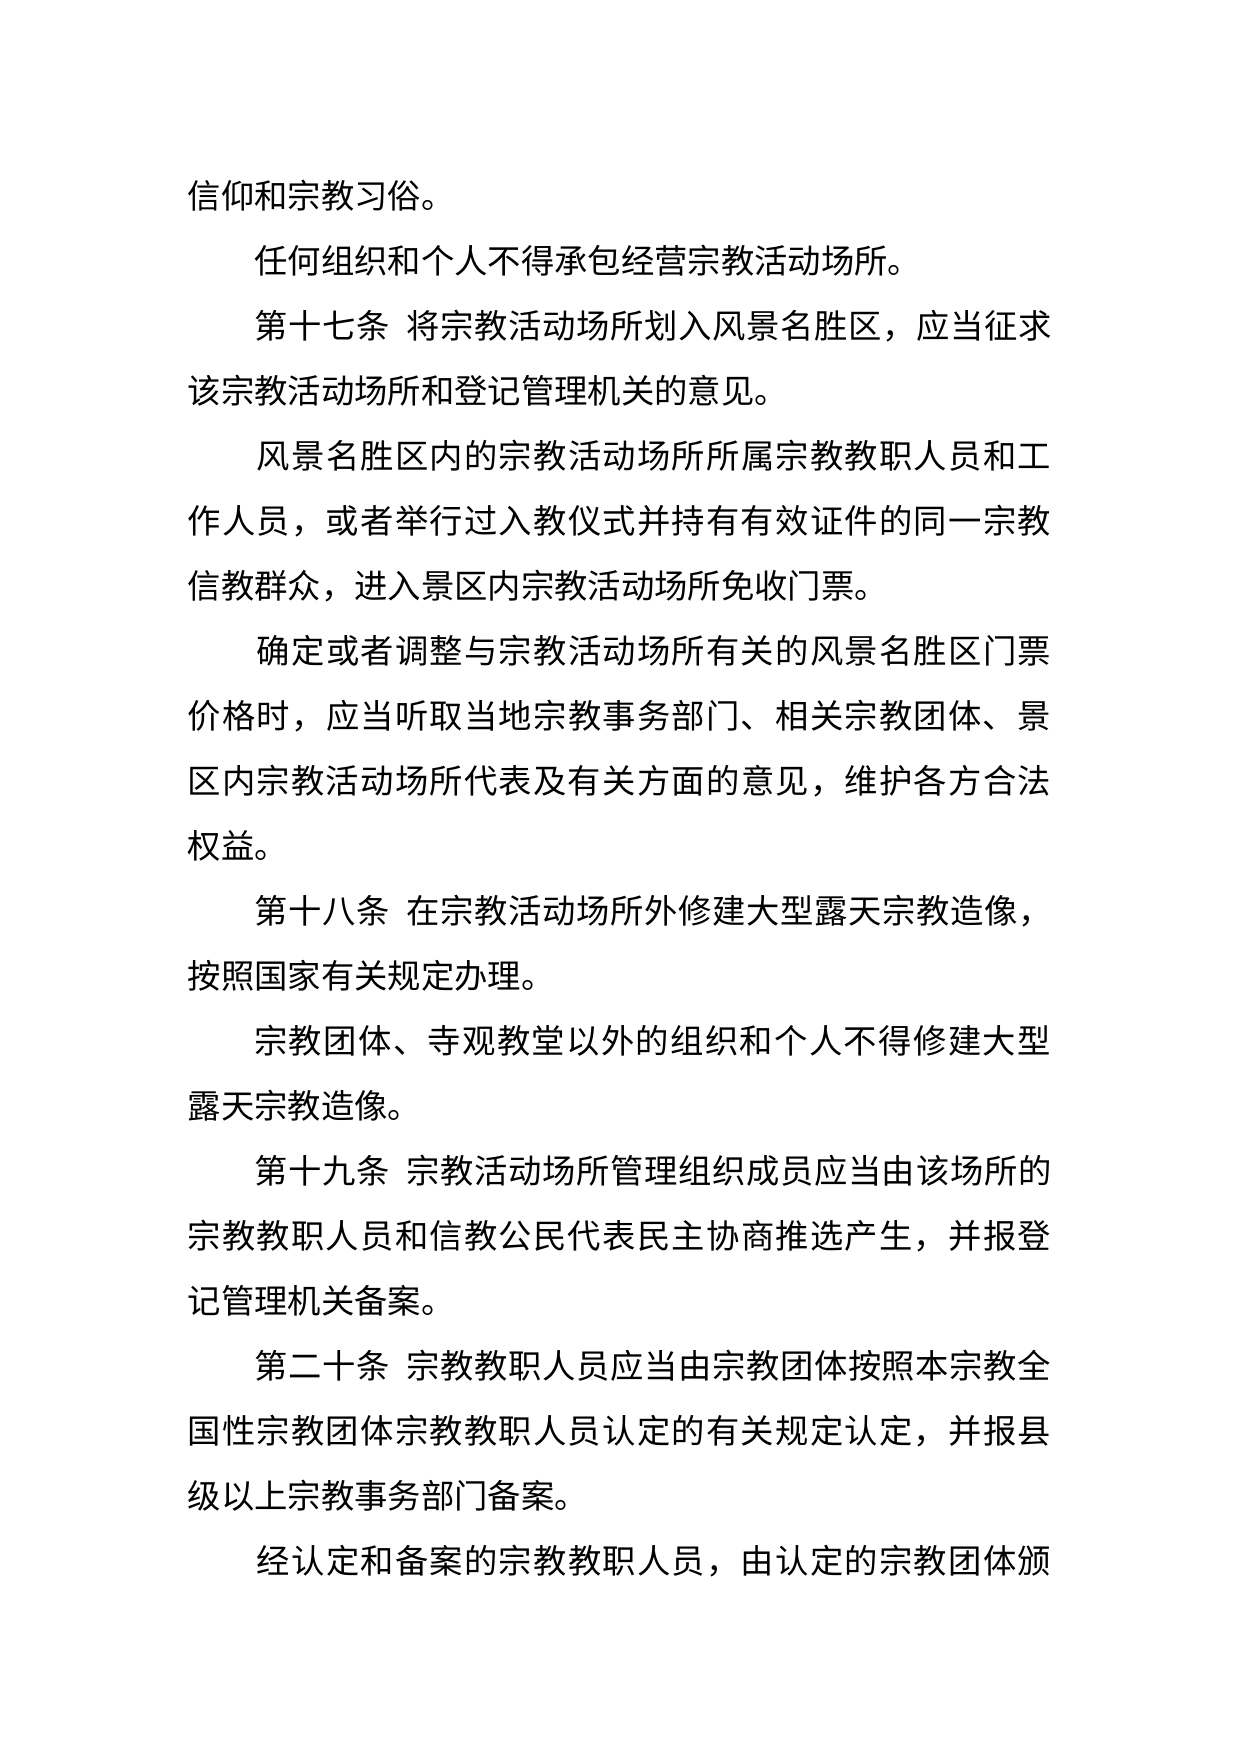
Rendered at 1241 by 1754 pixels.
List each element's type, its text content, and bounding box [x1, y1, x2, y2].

text 第十八条 在宗教活动场所外修建大型露天宗教造像，按照国家有关规定办理。 [187, 877, 1053, 1007]
text 第十七条 将宗教活动场所划入风景名胜区，应当征求该宗教活动场所和登记管理机关的意见。 [187, 292, 1053, 422]
text 第二十条 宗教教职人员应当由宗教团体按照本宗教全国性宗教团体宗教教职人员认定的有关规定认定，并报县级以上宗教事务部门备案。 [187, 1332, 1053, 1527]
text 确定或者调整与宗教活动场所有关的风景名胜区门票价格时，应当听取当地宗教事务部门、相关宗教团体、景区内宗教活动场所代表及有关方面的意见，维护各方合法权益。 [187, 617, 1053, 877]
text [187, 162, 1053, 227]
text 任何组织和个人不得承包经营宗教活动场所。 [187, 227, 1053, 292]
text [187, 1527, 1053, 1592]
text 第十九条 宗教活动场所管理组织成员应当由该场所的宗教教职人员和信教公民代表民主协商推选产生，并报登记管理机关备案。 [187, 1137, 1053, 1332]
text 风景名胜区内的宗教活动场所所属宗教教职人员和工作人员，或者举行过入教仪式并持有有效证件的同一宗教信教群众，进入景区内宗教活动场所免收门票。 [187, 422, 1053, 617]
text 宗教团体、寺观教堂以外的组织和个人不得修建大型露天宗教造像。 [187, 1007, 1053, 1137]
